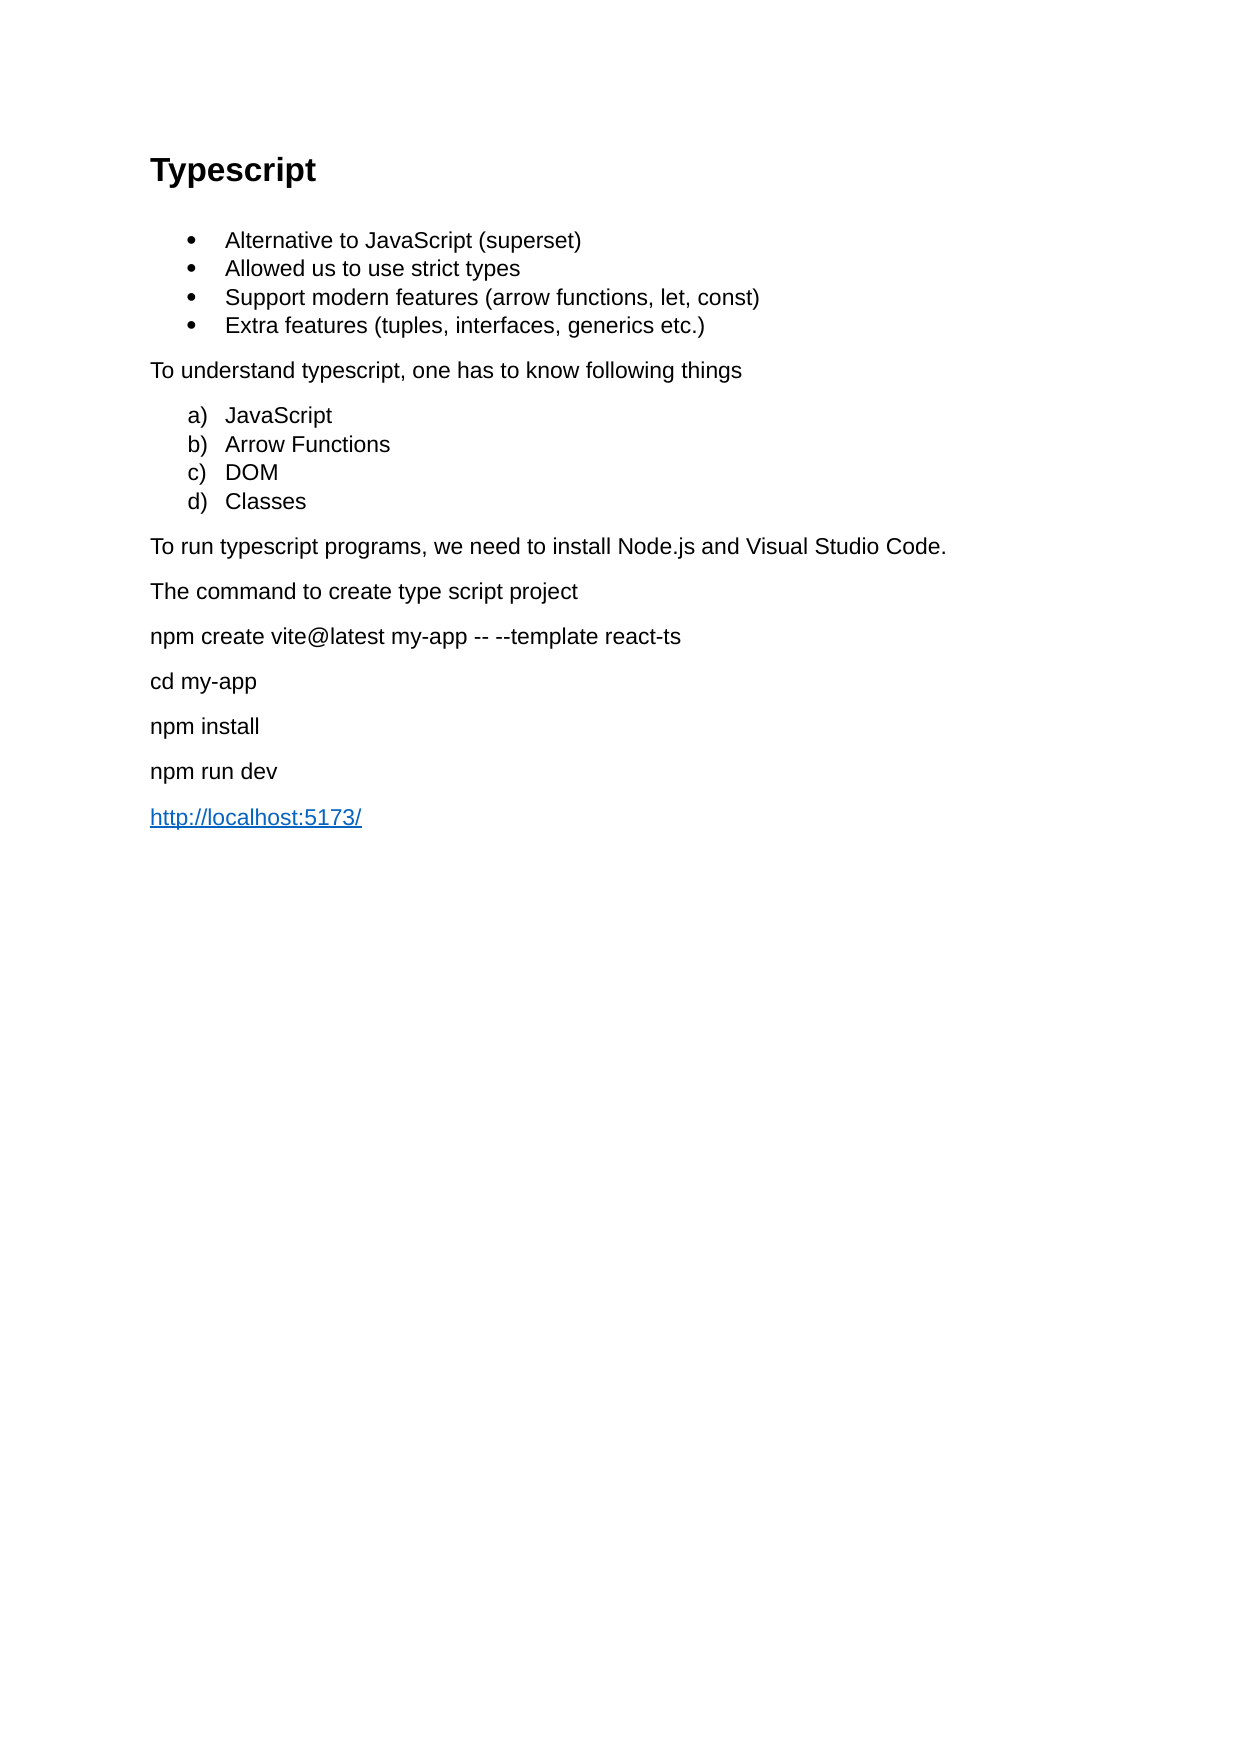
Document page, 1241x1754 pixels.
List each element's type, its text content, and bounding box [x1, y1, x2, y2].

list Support modern features (arrow functions, let, const) [187, 284, 1090, 310]
text Typescript [150, 150, 1090, 188]
text http://localhost:5173/ [150, 803, 1090, 830]
list JavaScript [187, 402, 1090, 429]
text To run typescript programs, we need to install Node.js and Visual Studio Code. [150, 533, 1090, 559]
list Allowed us to use strict types [187, 255, 1090, 282]
text npm install [150, 713, 1090, 739]
text cd my-app [150, 668, 1090, 694]
text The command to create type script project [150, 578, 1090, 604]
list DOM [187, 459, 1090, 486]
text npm create vite@latest my-app -- --template react-ts [150, 623, 1090, 649]
list Extra features (tuples, interfaces, generics etc.) [187, 312, 1090, 338]
text To understand typescript, one has to know following things [150, 357, 1090, 384]
list Arrow Functions [187, 431, 1090, 457]
list Alternative to JavaScript (superset) [187, 227, 1090, 253]
list Classes [187, 488, 1090, 514]
text npm run dev [150, 758, 1090, 785]
